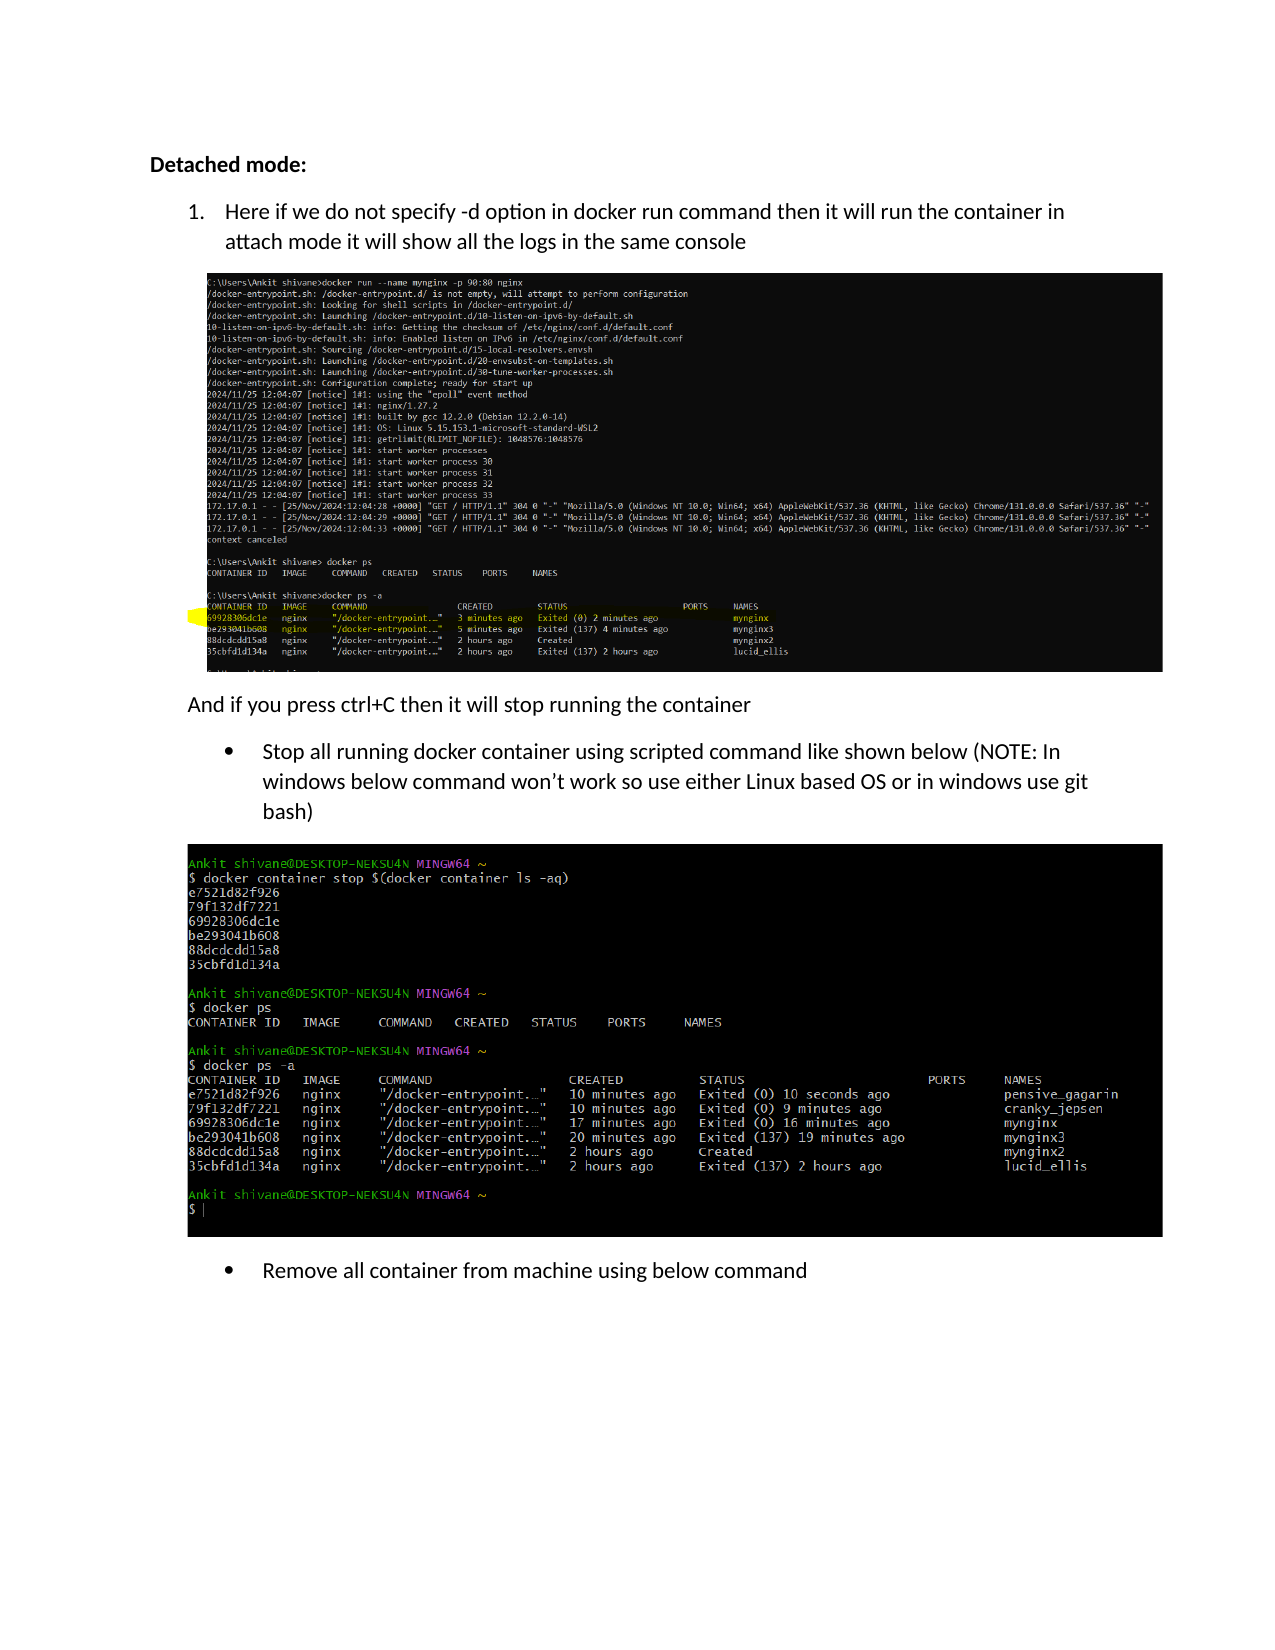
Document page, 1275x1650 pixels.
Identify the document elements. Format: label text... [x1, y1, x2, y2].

text And if you press ctrl+C then it will stop running the container [187, 690, 1125, 718]
list Here if we do not specify -d option in docker run command then it will run the container in attach mode it will show all the logs in the same console [187, 197, 1125, 255]
text Detached mode: [150, 150, 1125, 178]
list Stop all running docker container using scripted command like shown below (NOTE: In windows below command won’t work so use either Linux based OS or in windows use git bash) [225, 737, 1125, 826]
picture [187, 273, 1163, 672]
list Remove all container from machine using below command [225, 1256, 1125, 1284]
picture [187, 844, 1163, 1237]
